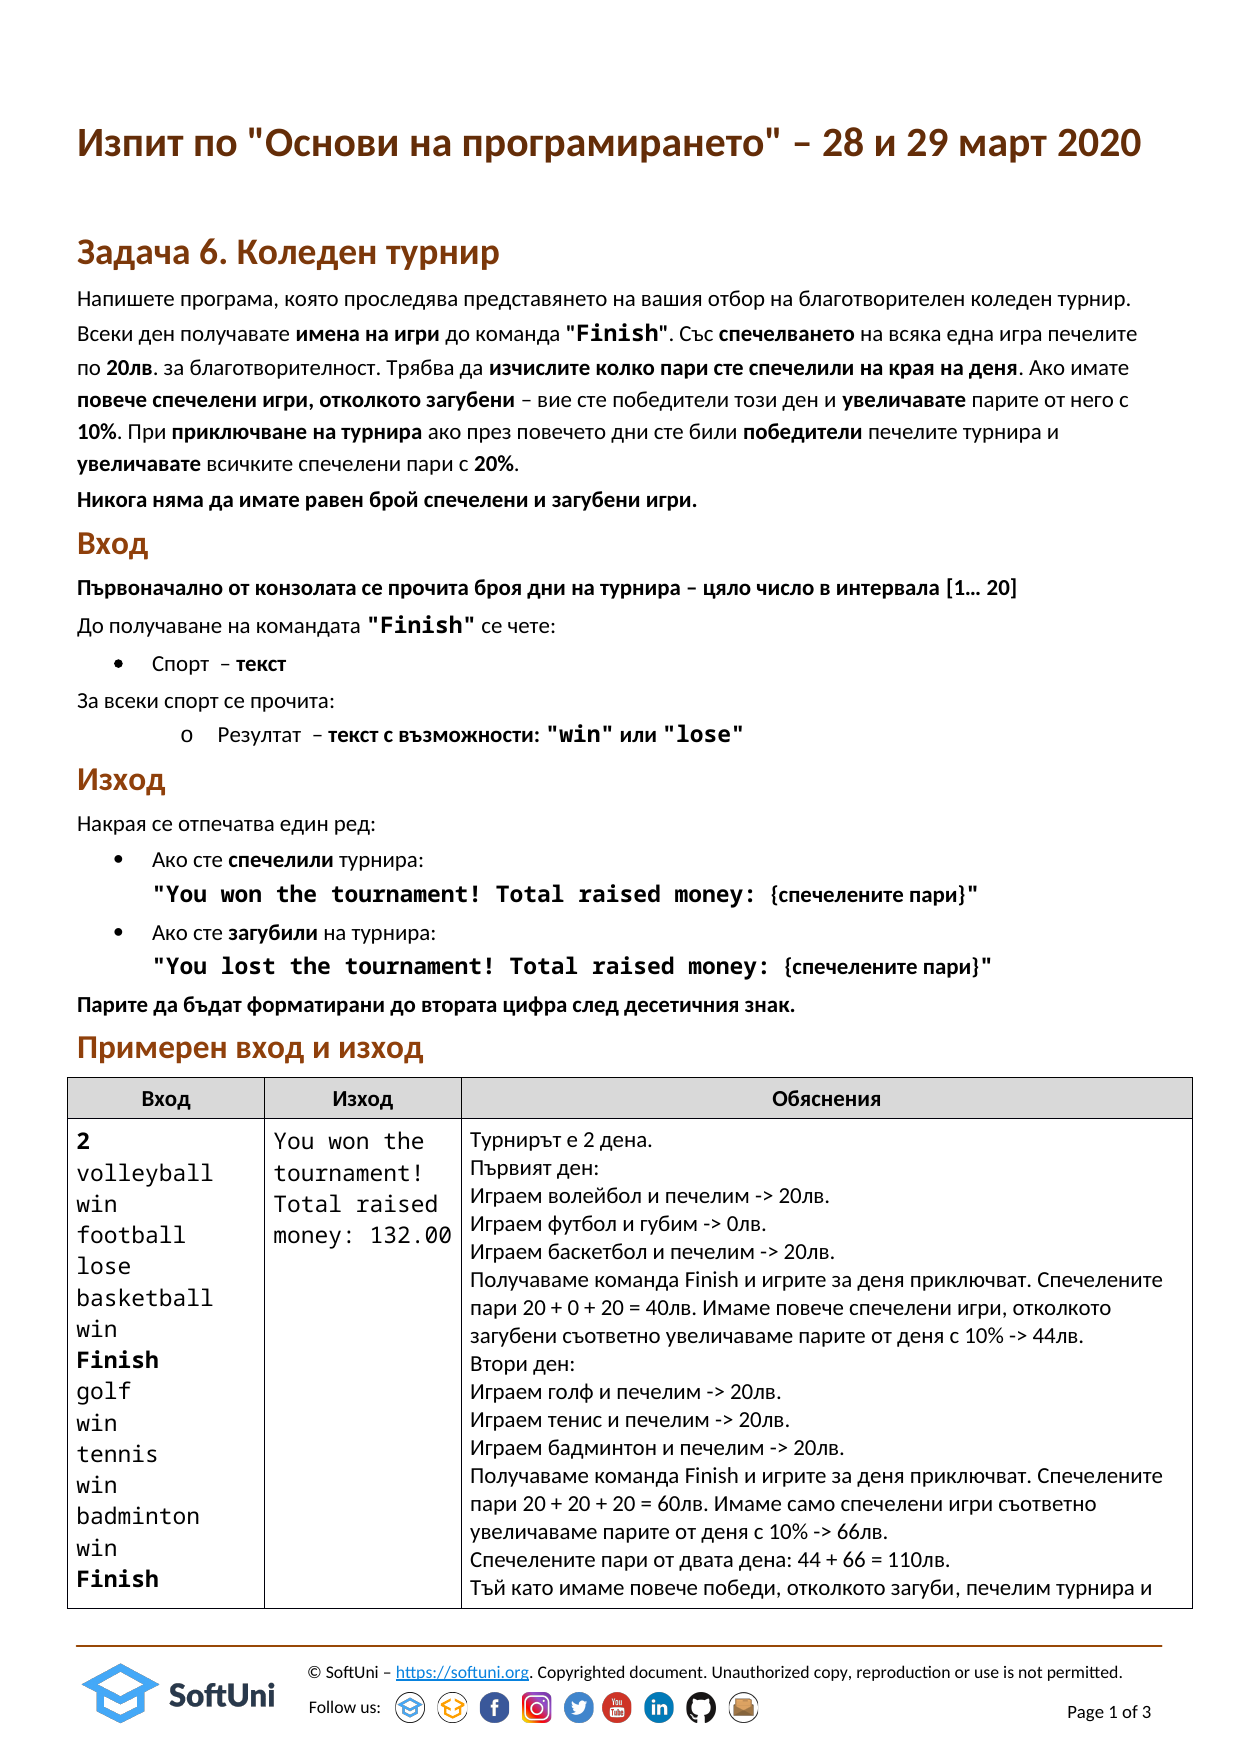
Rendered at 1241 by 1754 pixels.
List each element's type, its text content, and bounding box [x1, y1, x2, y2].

picture [395, 1692, 425, 1723]
picture [75, 1658, 281, 1729]
subtitle Изпит по "Основи на програмирането" – 28 и 29 март 2020 [77, 116, 1163, 167]
list "You lost the tournament! Total raised money: {спечелените пари}" [152, 950, 1208, 981]
text Никога няма да имате равен брой спечелени и загубени игри. [77, 486, 1163, 514]
picture [686, 1692, 716, 1723]
subtitle Примерен вход и изход [77, 1026, 1163, 1067]
text За всеки спорт се прочита: [77, 686, 1163, 714]
subtitle Вход [77, 522, 1163, 563]
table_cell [462, 1119, 1192, 1607]
picture [522, 1692, 552, 1723]
text До получаване на командата "Finish" се чете: [77, 609, 1163, 641]
list Спорт – текст [114, 649, 1163, 677]
subtitle Задача 6. Коледен турнир [77, 228, 1163, 273]
list Резултат – текст с възможности: "win" или "lose" [180, 718, 1163, 749]
text Първоначално от конзолата се прочита броя дни на турнира – цяло число в интервала [1… 20] [77, 573, 1163, 601]
picture [602, 1692, 632, 1723]
picture [665, 1692, 674, 1701]
subtitle Изход [77, 758, 1163, 799]
list Ако сте загубили на турнира: [114, 918, 1208, 946]
text Напишете програма, която проследява представянето на вашия отбор на благотворителен коледен турнир. Всеки ден получавате имена на игри до команда "Finish". Със спечелването на всяка една игра печелите по 20лв. за благотворителност. Трябва да изчислите колко пари сте спечелили на края на деня. Ако имате повече спечелени игри, отколкото загубени – вие сте победители този ден и увеличавате парите от него с 10%. При приключване на турнира ако през повечето дни сте били победители печелите турнира и увеличавате всичките спечелени пари с 20%. [77, 284, 1163, 477]
table_header Изход [265, 1078, 461, 1118]
table_header Вход [68, 1078, 264, 1118]
picture [564, 1692, 594, 1723]
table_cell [68, 1119, 264, 1607]
text Парите да бъдат форматирани до втората цифра след десетичния знак. [77, 990, 1208, 1018]
picture [665, 1714, 674, 1723]
table_header Обяснения [462, 1078, 1192, 1118]
picture [479, 1692, 510, 1723]
picture [644, 1692, 653, 1701]
picture [437, 1692, 468, 1723]
picture [658, 1705, 667, 1714]
text "You won the tournament! Total raised money: {спечелените пари}" [77, 878, 1208, 909]
picture [728, 1692, 759, 1723]
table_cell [265, 1119, 461, 1607]
list Ако сте спечелили турнира: [114, 845, 1208, 873]
picture [644, 1714, 653, 1723]
text Накрая се отпечатва един ред: [77, 809, 1163, 837]
